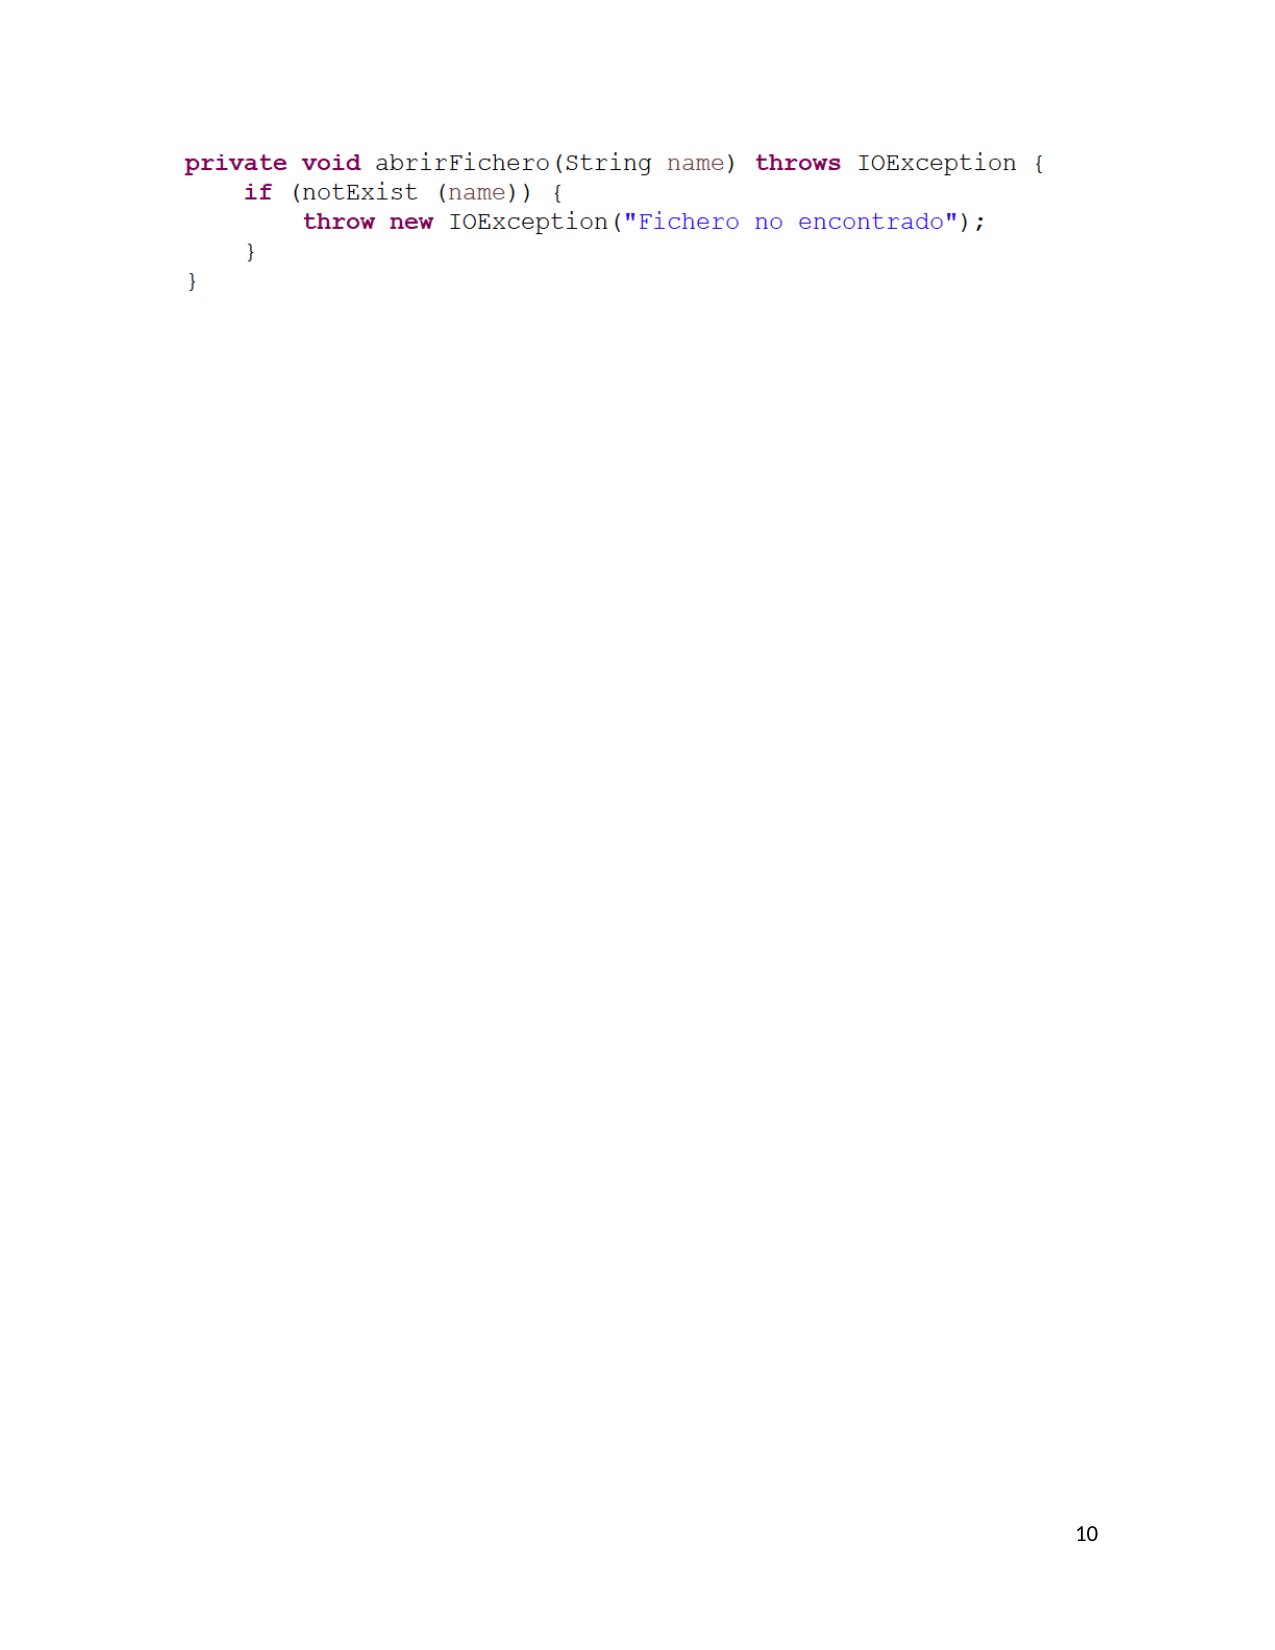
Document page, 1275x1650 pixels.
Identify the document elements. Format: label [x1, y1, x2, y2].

picture [177, 147, 1044, 293]
